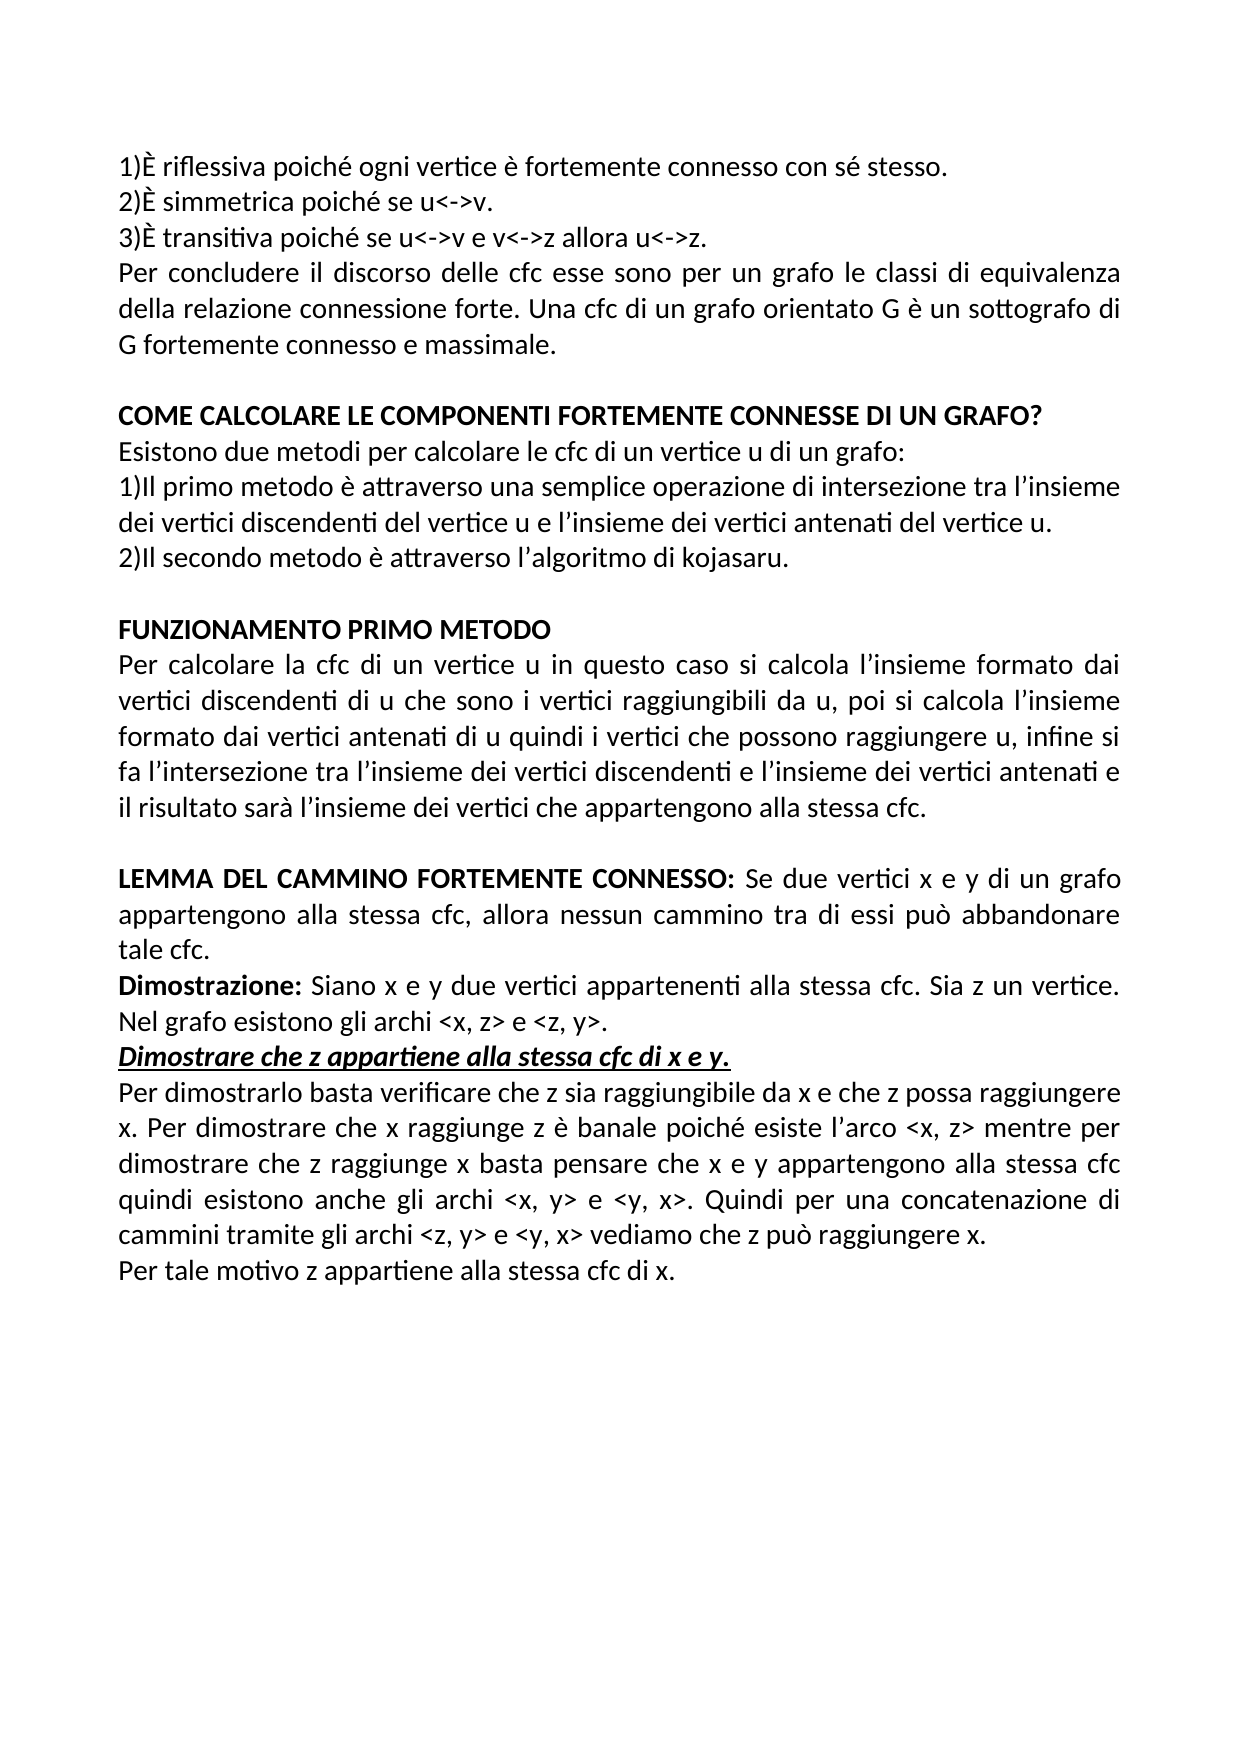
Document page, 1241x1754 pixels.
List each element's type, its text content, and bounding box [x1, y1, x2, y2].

text 1)Il primo metodo è attraverso una semplice operazione di intersezione tra l’insieme dei vertici discendenti del vertice u e l’insieme dei vertici antenati del vertice u. [118, 468, 1122, 539]
text Per tale motivo z appartiene alla stessa cfc di x. [118, 1252, 1122, 1288]
text COME CALCOLARE LE COMPONENTI FORTEMENTE CONNESSE DI UN GRAFO? [118, 397, 1122, 433]
text Per concludere il discorso delle cfc esse sono per un grafo le classi di equivalenza della relazione connessione forte. Una cfc di un grafo orientato G è un sottografo di G fortemente connesso e massimale. [118, 254, 1122, 361]
text Per calcolare la cfc di un vertice u in questo caso si calcola l’insieme formato dai vertici discendenti di u che sono i vertici raggiungibili da u, poi si calcola l’insieme formato dai vertici antenati di u quindi i vertici che possono raggiungere u, infine si fa l’intersezione tra l’insieme dei vertici discendenti e l’insieme dei vertici antenati e il risultato sarà l’insieme dei vertici che appartengono alla stessa cfc. [118, 646, 1122, 824]
text FUNZIONAMENTO PRIMO METODO [118, 611, 1122, 646]
text Dimostrare che z appartiene alla stessa cfc di x e y. [118, 1038, 1122, 1074]
text Dimostrazione: Siano x e y due vertici appartenenti alla stessa cfc. Sia z un vertice. Nel grafo esistono gli archi <x, z> e <z, y>. [118, 967, 1122, 1038]
text 3)È transitiva poiché se u<->v e v<->z allora u<->z. [118, 219, 1122, 254]
text 2)È simmetrica poiché se u<->v. [118, 183, 1122, 219]
text Per dimostrarlo basta verificare che z sia raggiungibile da x e che z possa raggiungere x. Per dimostrare che x raggiunge z è banale poiché esiste l’arco <x, z> mentre per dimostrare che z raggiunge x basta pensare che x e y appartengono alla stessa cfc quindi esistono anche gli archi <x, y> e <y, x>. Quindi per una concatenazione di cammini tramite gli archi <z, y> e <y, x> vediamo che z può raggiungere x. [118, 1074, 1122, 1252]
text Esistono due metodi per calcolare le cfc di un vertice u di un grafo: [118, 433, 1122, 468]
text LEMMA DEL CAMMINO FORTEMENTE CONNESSO: Se due vertici x e y di un grafo appartengono alla stessa cfc, allora nessun cammino tra di essi può abbandonare tale cfc. [118, 860, 1122, 967]
text 2)Il secondo metodo è attraverso l’algoritmo di kojasaru. [118, 539, 1122, 575]
text 1)È riflessiva poiché ogni vertice è fortemente connesso con sé stesso. [118, 148, 1122, 183]
